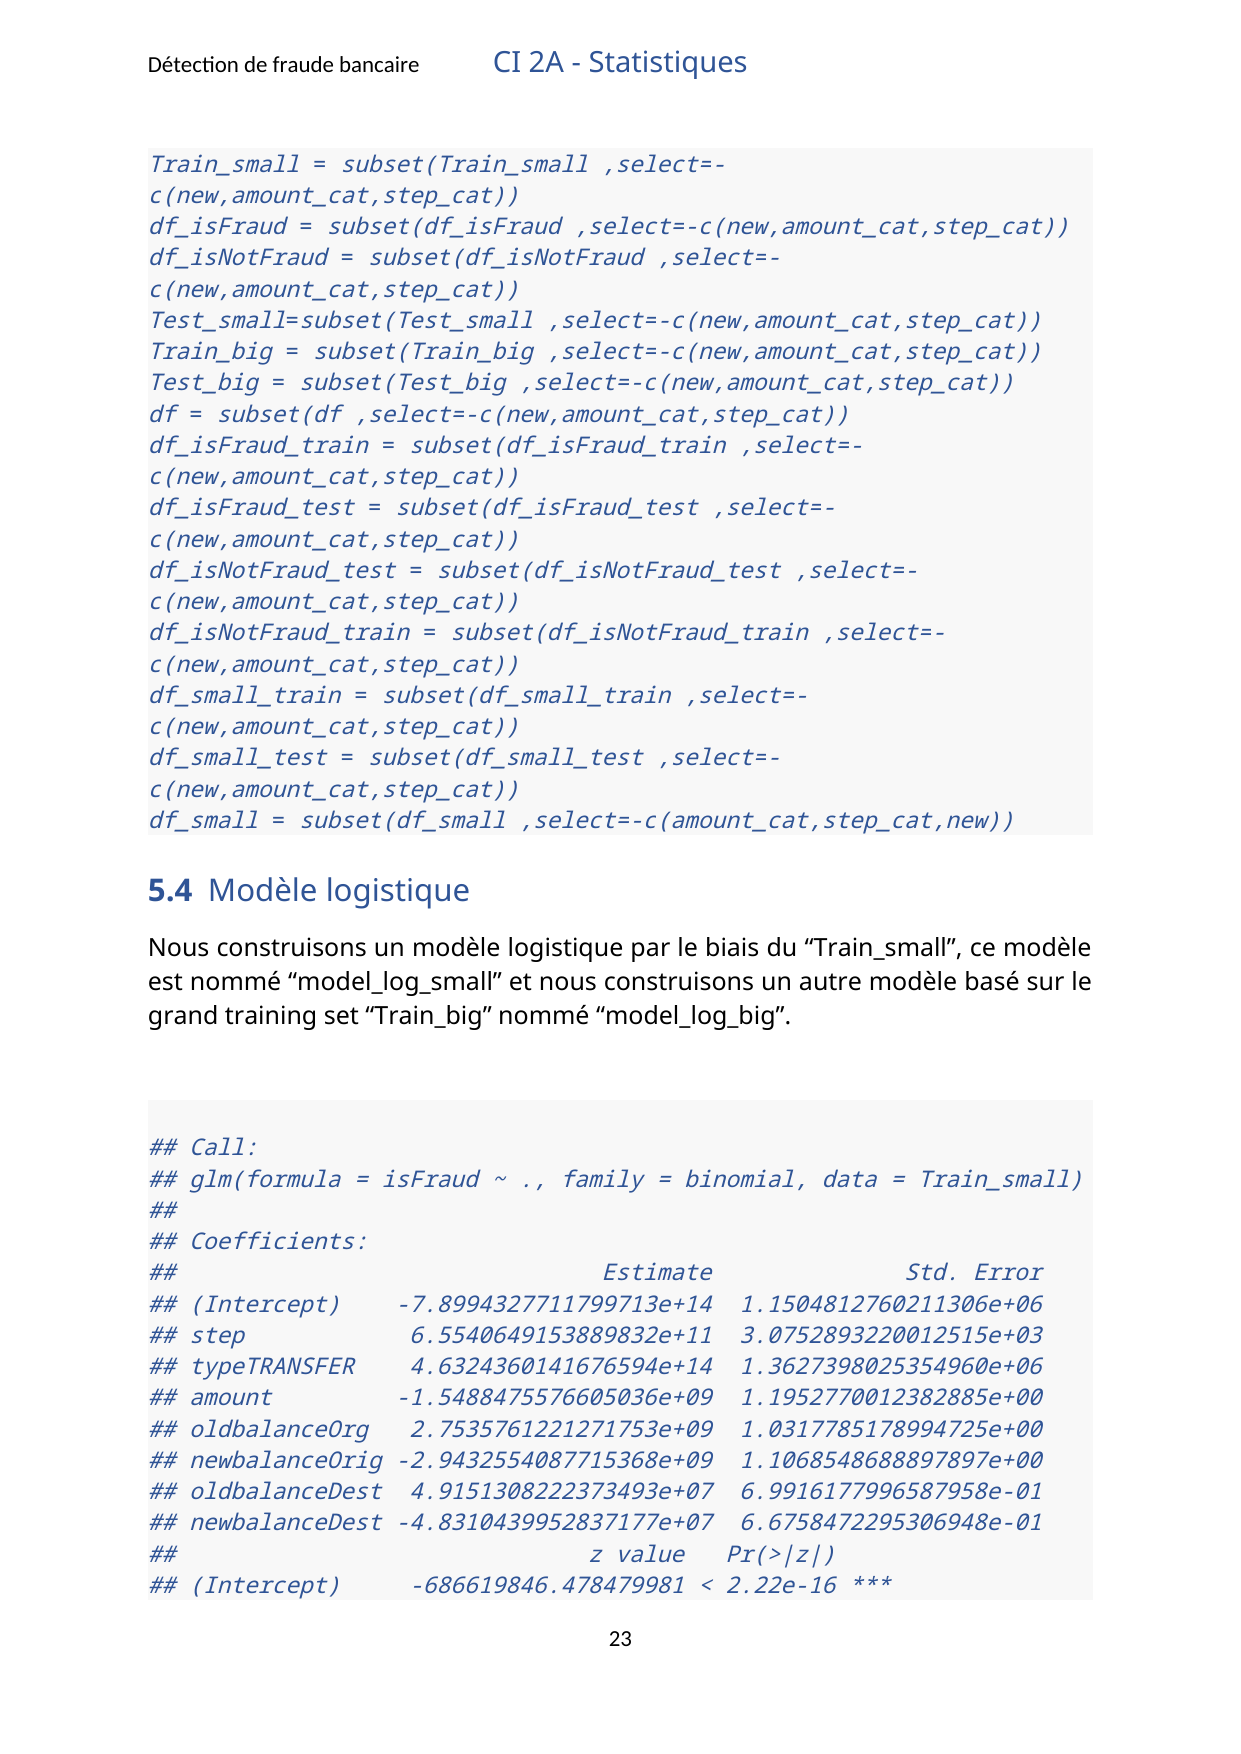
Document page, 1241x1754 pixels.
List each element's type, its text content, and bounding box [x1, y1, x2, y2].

text Nous construisons un modèle logistique par le biais du “Train_small”, ce modèle est nommé “model_log_small” et nous construisons un autre modèle basé sur le grand training set “Train_big” nommé “model_log_big”. [148, 930, 1093, 1032]
text Train_small = subset(Train_small ,select=-c(new,amount_cat,step_cat)) df_isFraud = subset(df_isFraud ,select=-c(new,amount_cat,step_cat)) df_isNotFraud = subset(df_isNotFraud ,select=-c(new,amount_cat,step_cat)) Test_small=subset(Test_small ,select=-c(new,amount_cat,step_cat)) Train_big = subset(Train_big ,select=-c(new,amount_cat,step_cat)) Test_big = subset(Test_big ,select=-c(new,amount_cat,step_cat)) df = subset(df ,select=-c(new,amount_cat,step_cat)) df_isFraud_train = subset(df_isFraud_train ,select=-c(new,amount_cat,step_cat)) df_isFraud_test = subset(df_isFraud_test ,select=-c(new,amount_cat,step_cat)) df_isNotFraud_test = subset(df_isNotFraud_test ,select=-c(new,amount_cat,step_cat)) df_isNotFraud_train = subset(df_isNotFraud_train ,select=-c(new,amount_cat,step_cat)) df_small_train = subset(df_small_train ,select=-c(new,amount_cat,step_cat)) df_small_test = subset(df_small_test ,select=-c(new,amount_cat,step_cat)) df_small = subset(df_small ,select=-c(amount_cat,step_cat,new)) [519, 148, 1093, 835]
subtitle Modèle logistique [148, 868, 1093, 911]
